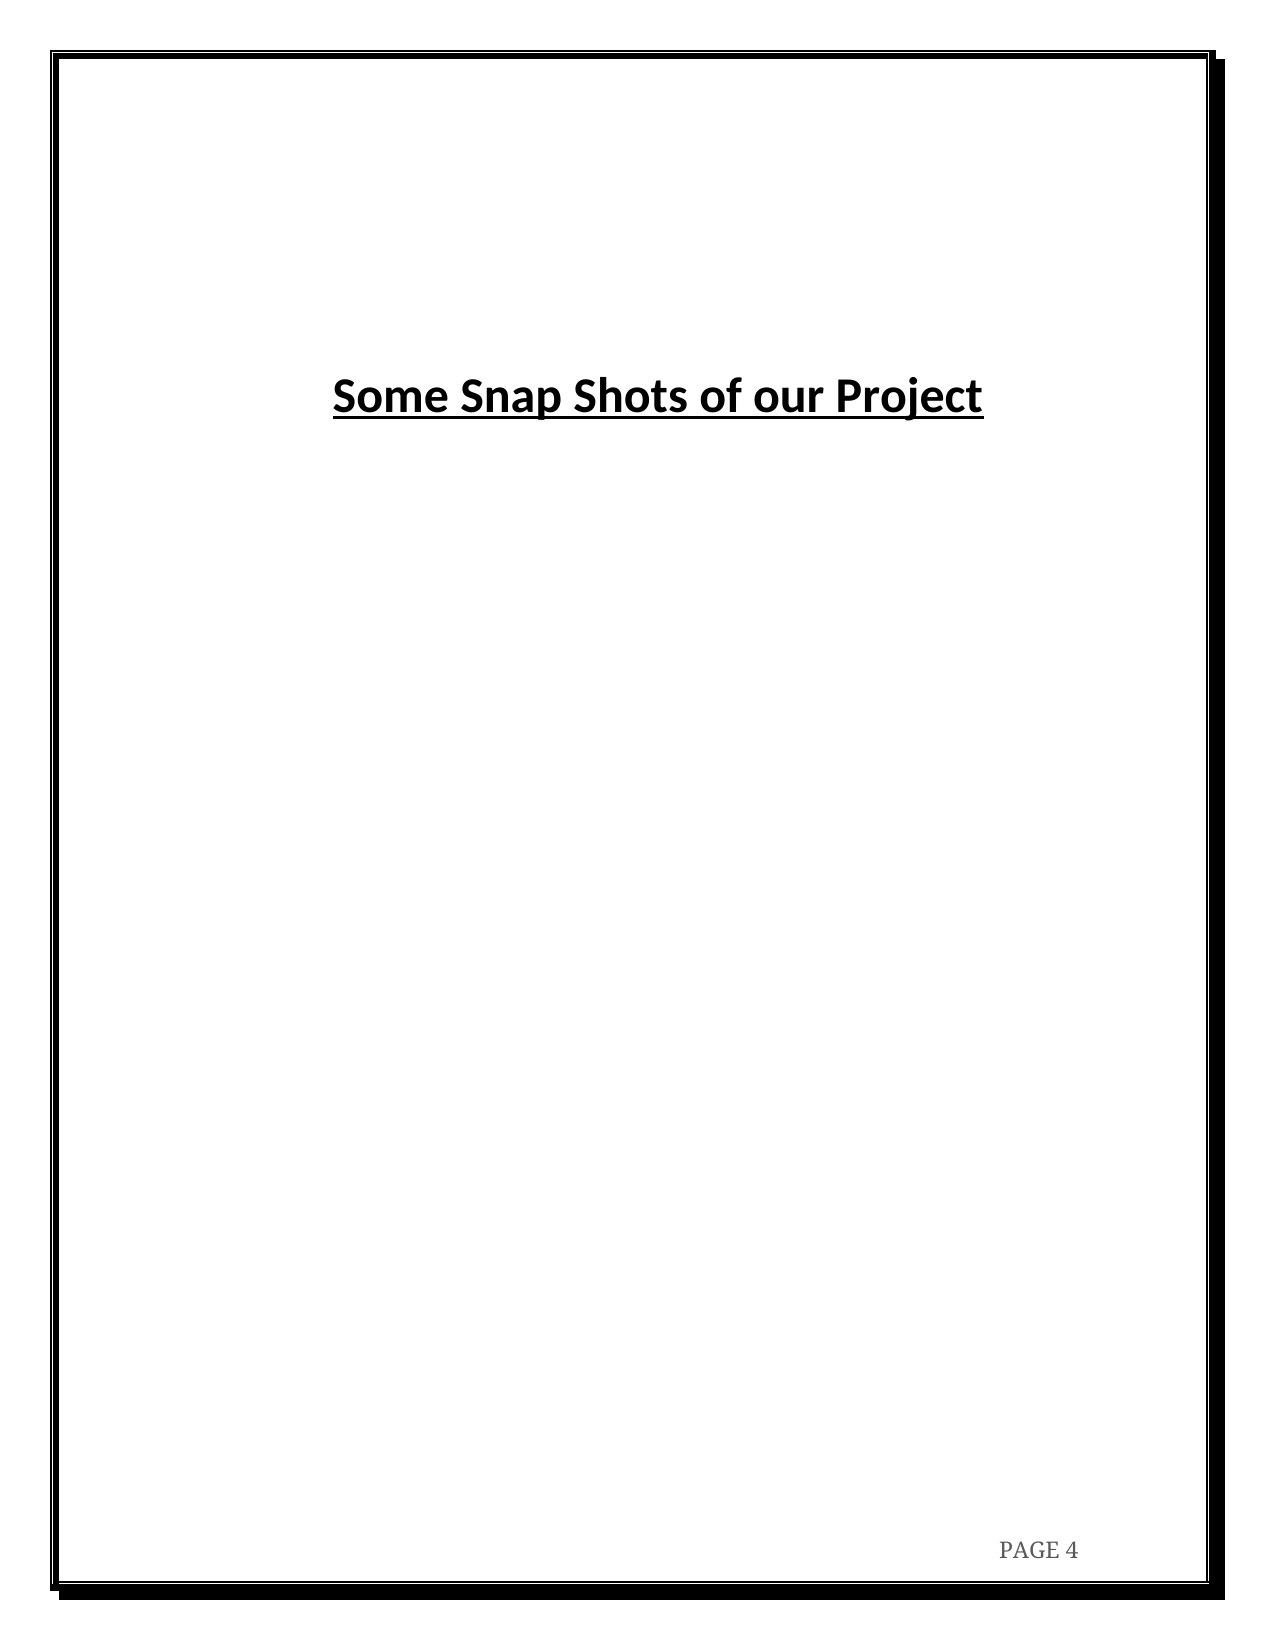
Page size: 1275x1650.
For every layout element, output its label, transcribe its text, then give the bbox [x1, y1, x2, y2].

text Some Snap Shots of our Project [187, 364, 1078, 425]
